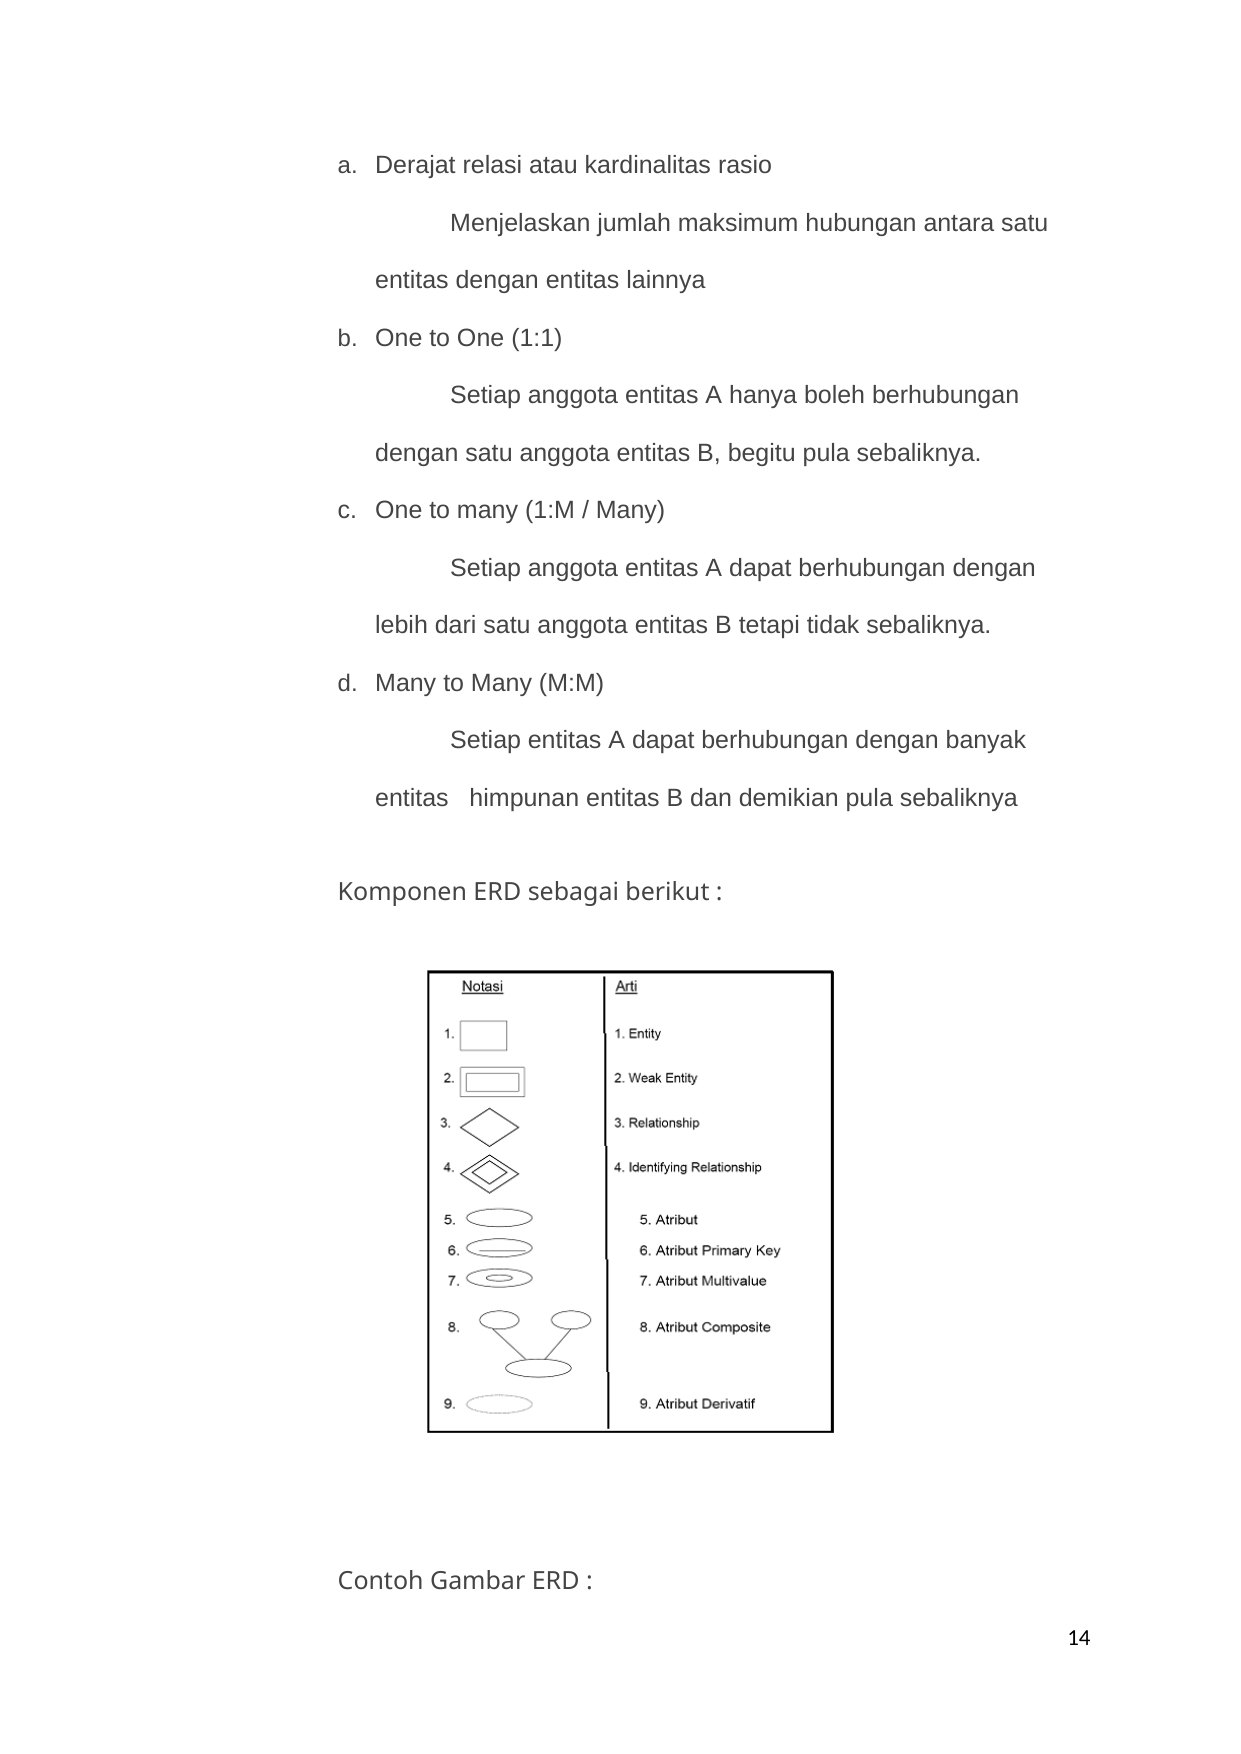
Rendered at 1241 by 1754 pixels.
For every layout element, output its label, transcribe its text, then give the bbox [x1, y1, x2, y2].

list Derajat relasi atau kardinalitas rasio Menjelaskan jumlah maksimum hubungan antara satu entitas dengan entitas lainnya [337, 150, 1090, 294]
list Komponen ERD sebagai berikut : [337, 874, 1090, 908]
list One to One (1:1) Setiap anggota entitas A hanya boleh berhubungan dengan satu anggota entitas B, begitu pula sebaliknya. [337, 322, 1090, 466]
list One to many (1:M / Many) Setiap anggota entitas A dapat berhubungan dengan lebih dari satu anggota entitas B tetapi tidak sebaliknya. [337, 495, 1090, 639]
list Many to Many (M:M) Setiap entitas A dapat berhubungan dengan banyak entitas himpunan entitas B dan demikian pula sebaliknya [337, 667, 1090, 811]
list Contoh Gambar ERD : [337, 1442, 1090, 1597]
picture [397, 942, 843, 1443]
